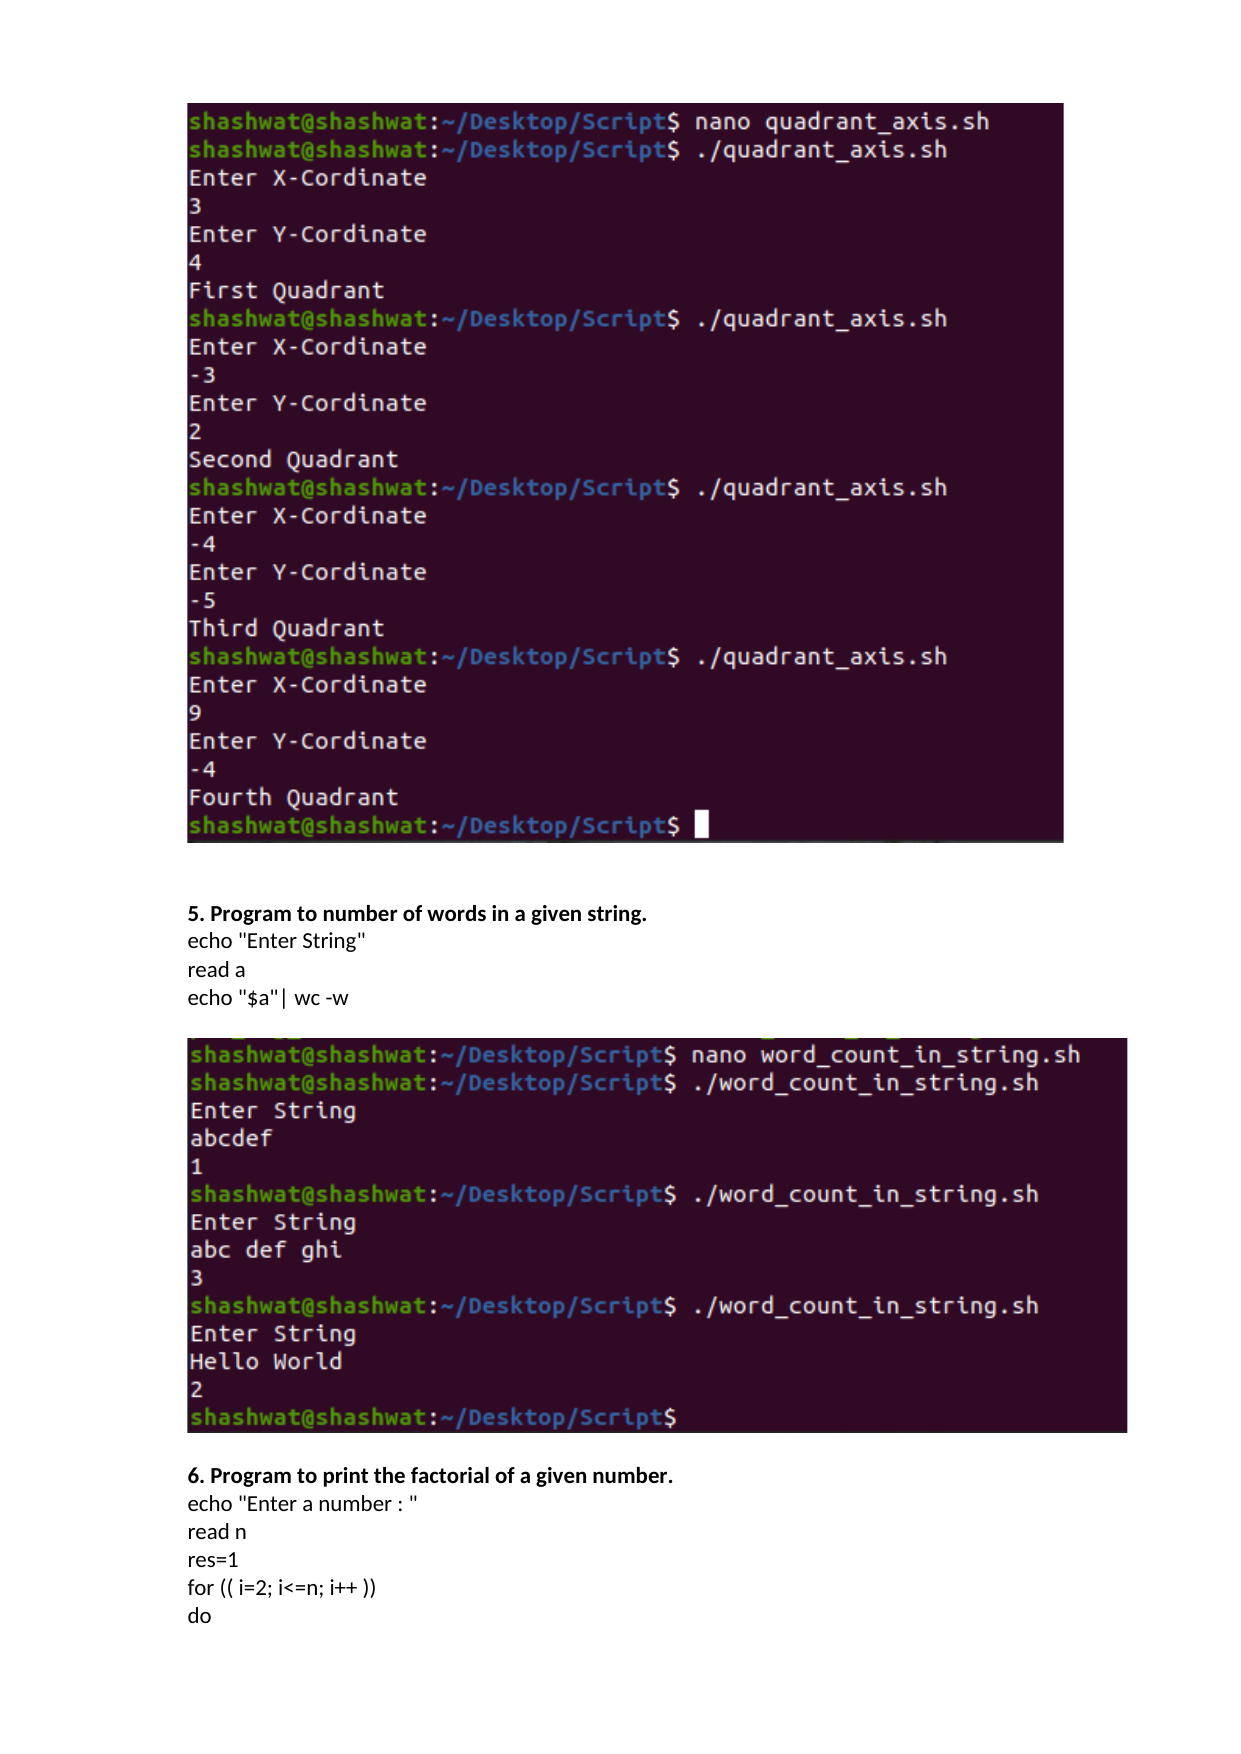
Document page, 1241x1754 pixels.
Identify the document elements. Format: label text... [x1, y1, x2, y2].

text read n [187, 1517, 1090, 1545]
text do [187, 1601, 1090, 1629]
text res=1 [187, 1545, 1090, 1573]
text echo "Enter a number : " [187, 1489, 1090, 1517]
text 6. Program to print the factorial of a given number. [187, 1461, 1090, 1489]
picture [187, 103, 1064, 843]
picture [187, 1038, 1128, 1433]
text echo "Enter String" [187, 927, 1090, 955]
text for (( i=2; i<=n; i++ )) [187, 1573, 1090, 1601]
text 5. Program to number of words in a given string. [187, 899, 1090, 927]
text read a [187, 955, 1090, 983]
text echo "$a"| wc -w [187, 983, 1090, 1011]
